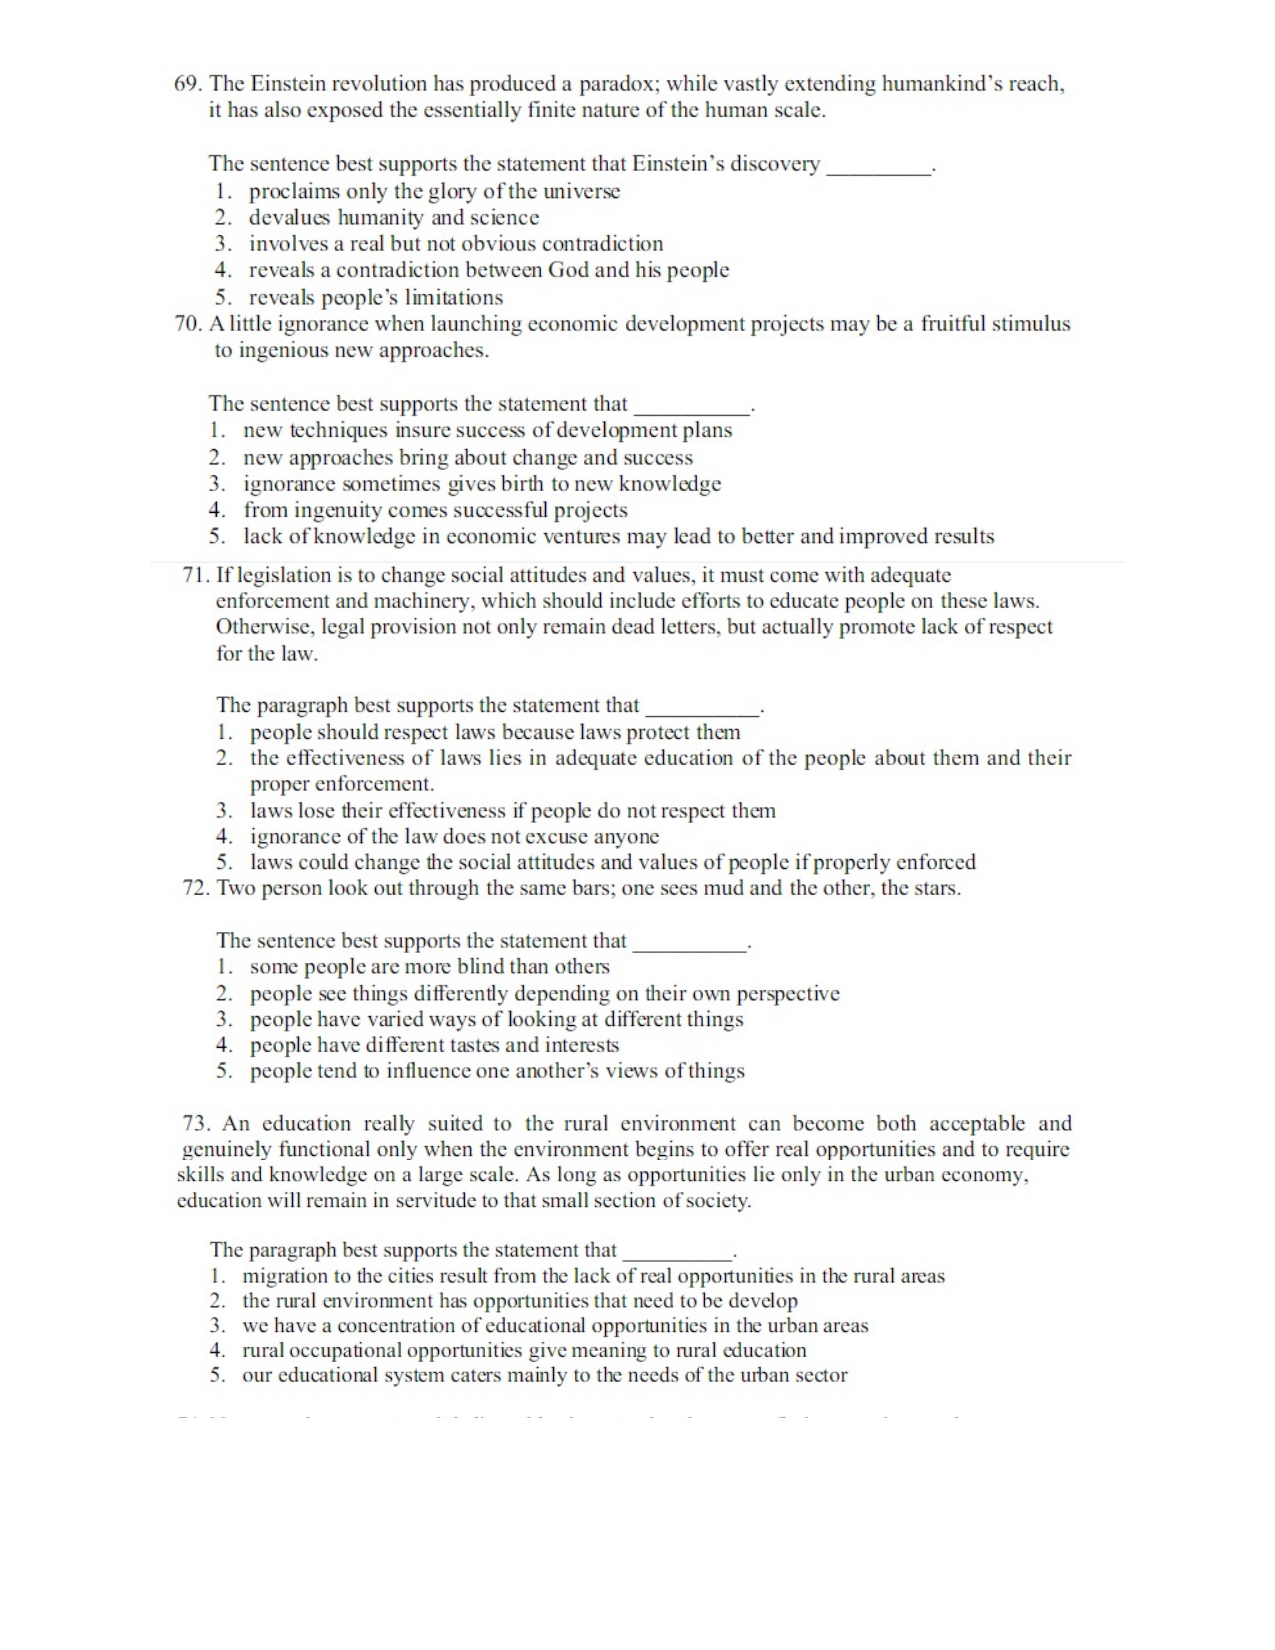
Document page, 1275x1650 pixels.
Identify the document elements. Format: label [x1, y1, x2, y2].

picture [104, 58, 1131, 1418]
